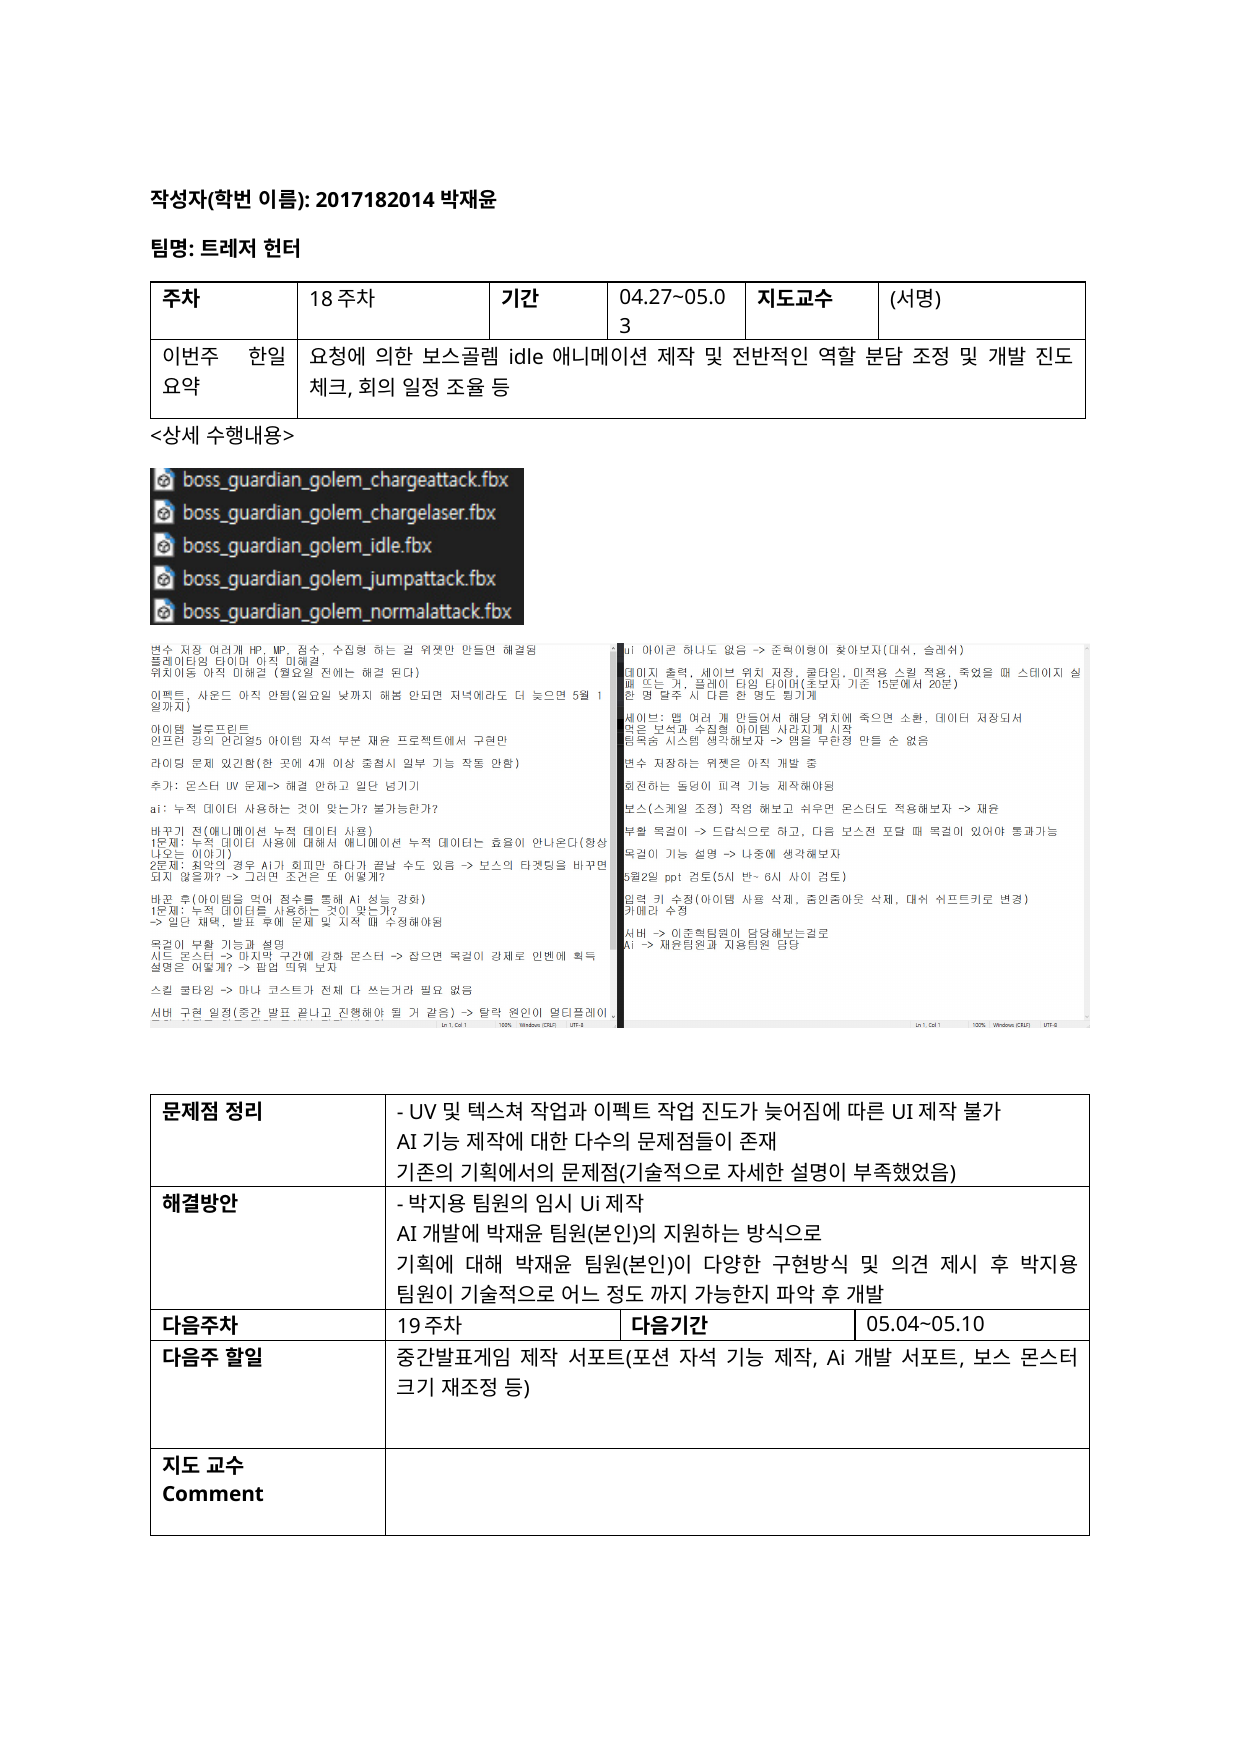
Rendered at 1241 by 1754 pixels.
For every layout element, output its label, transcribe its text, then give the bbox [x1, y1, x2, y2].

table_header 주차 [151, 283, 297, 339]
table_header (서명) [879, 283, 1085, 339]
table_header 04.27~05.03 [608, 283, 745, 339]
table_cell - 박지용 팀원의 임시 Ui 제작 AI 개발에 박재윤 팀원(본인)의 지원하는 방식으로 기획에 대해 박재윤 팀원(본인)이 다양한 구현방식 및 의견 제시 후 박지용 팀원이 기술적으로 어느 정도 까지 가능한지 파악 후 개발 [386, 1187, 1089, 1308]
table_cell 지도 교수 Comment [151, 1449, 385, 1535]
picture [150, 643, 1090, 1028]
table_cell 이번주 한일 요약 [151, 340, 297, 418]
table_cell 다음주차 [151, 1310, 385, 1340]
text <상세 수행내용> [150, 419, 1090, 449]
table_header - UV 및 텍스쳐 작업과 이펙트 작업 진도가 늦어짐에 따른 UI 제작 불가 AI 기능 제작에 대한 다수의 문제점들이 존재 기존의 기획에서의 문제점(기술적으로 자세한 설명이 부족했었음) [386, 1095, 1089, 1186]
table_header 기간 [490, 283, 607, 339]
table_cell [386, 1449, 1089, 1535]
table_header 지도교수 [746, 283, 878, 339]
table_cell 중간발표게임 제작 서포트(포션 자석 기능 제작, Ai 개발 서포트, 보스 몬스터 크기 재조정 등) [386, 1341, 1089, 1448]
picture [150, 468, 524, 625]
table_cell 다음주 할일 [151, 1341, 385, 1448]
table_cell 해결방안 [151, 1187, 385, 1308]
table_cell 05.04~05.10 [856, 1310, 1089, 1340]
table_header 문제점 정리 [151, 1095, 385, 1186]
table_cell 다음기간 [621, 1310, 854, 1340]
table_header 18주차 [298, 283, 489, 339]
table_cell 19주차 [386, 1310, 620, 1340]
table_cell 요청에 의한 보스골렘 idle 애니메이션 제작 및 전반적인 역할 분담 조정 및 개발 진도 체크, 회의 일정 조율 등 [298, 340, 1085, 418]
